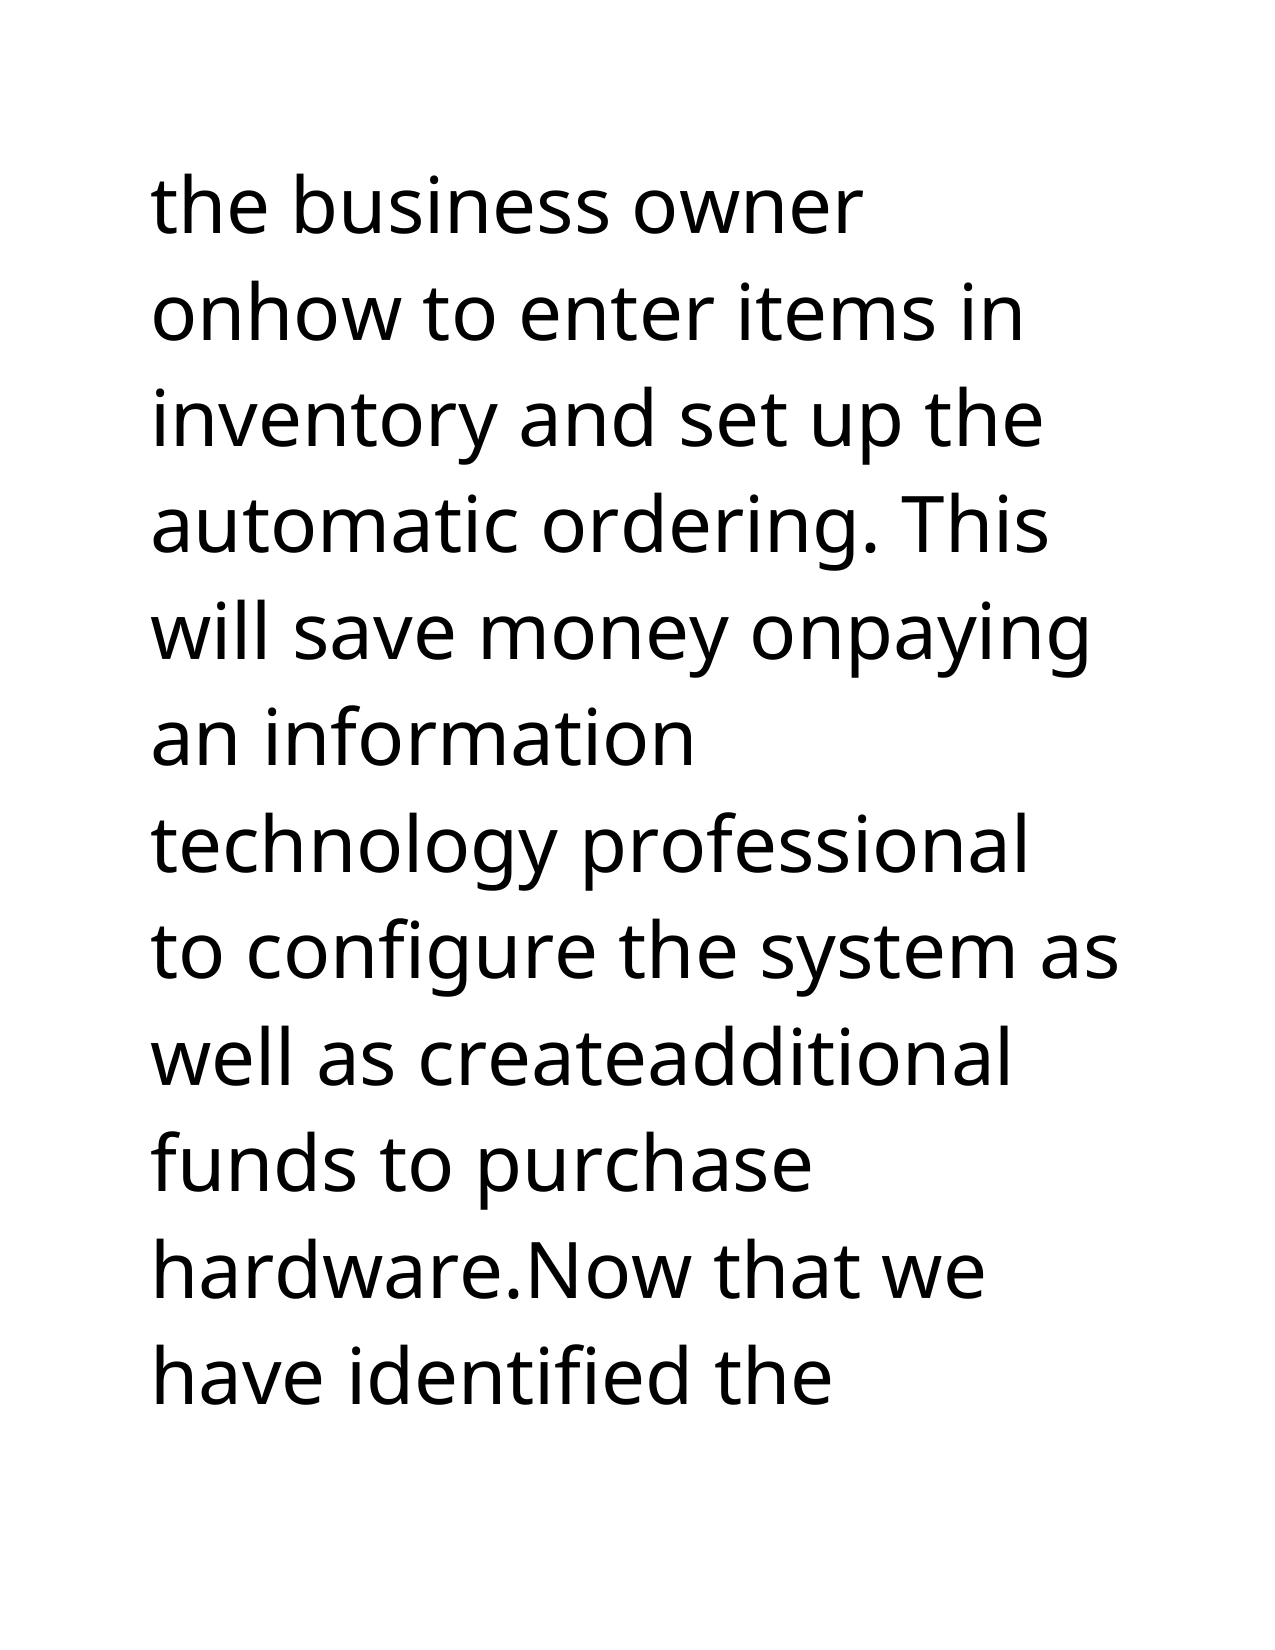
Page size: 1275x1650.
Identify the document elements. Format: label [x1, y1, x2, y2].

text [150, 150, 1125, 1427]
